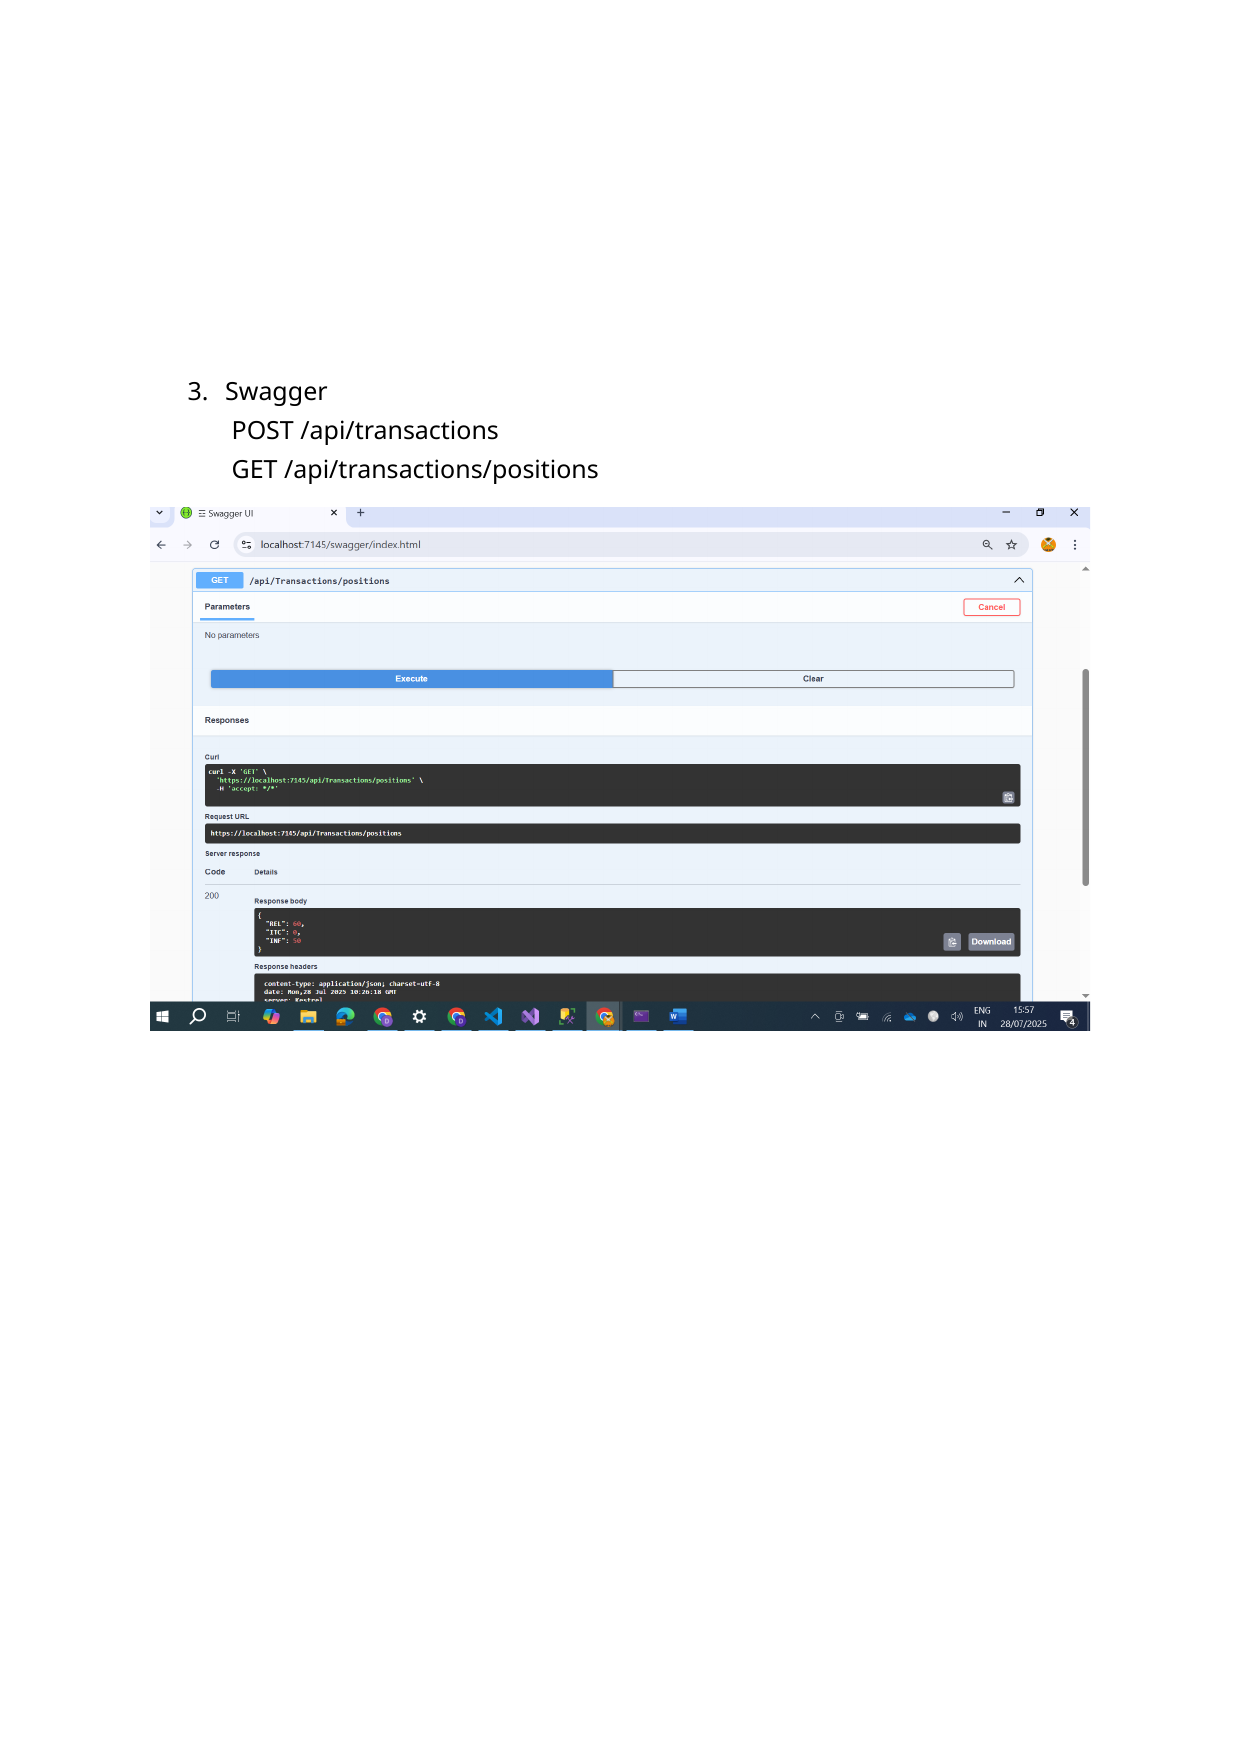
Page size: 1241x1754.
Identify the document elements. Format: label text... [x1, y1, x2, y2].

picture [150, 507, 1091, 1031]
list Swagger [187, 373, 1090, 407]
list POST /api/transactions [225, 412, 1090, 447]
list GET /api/transactions/positions [225, 452, 1090, 486]
